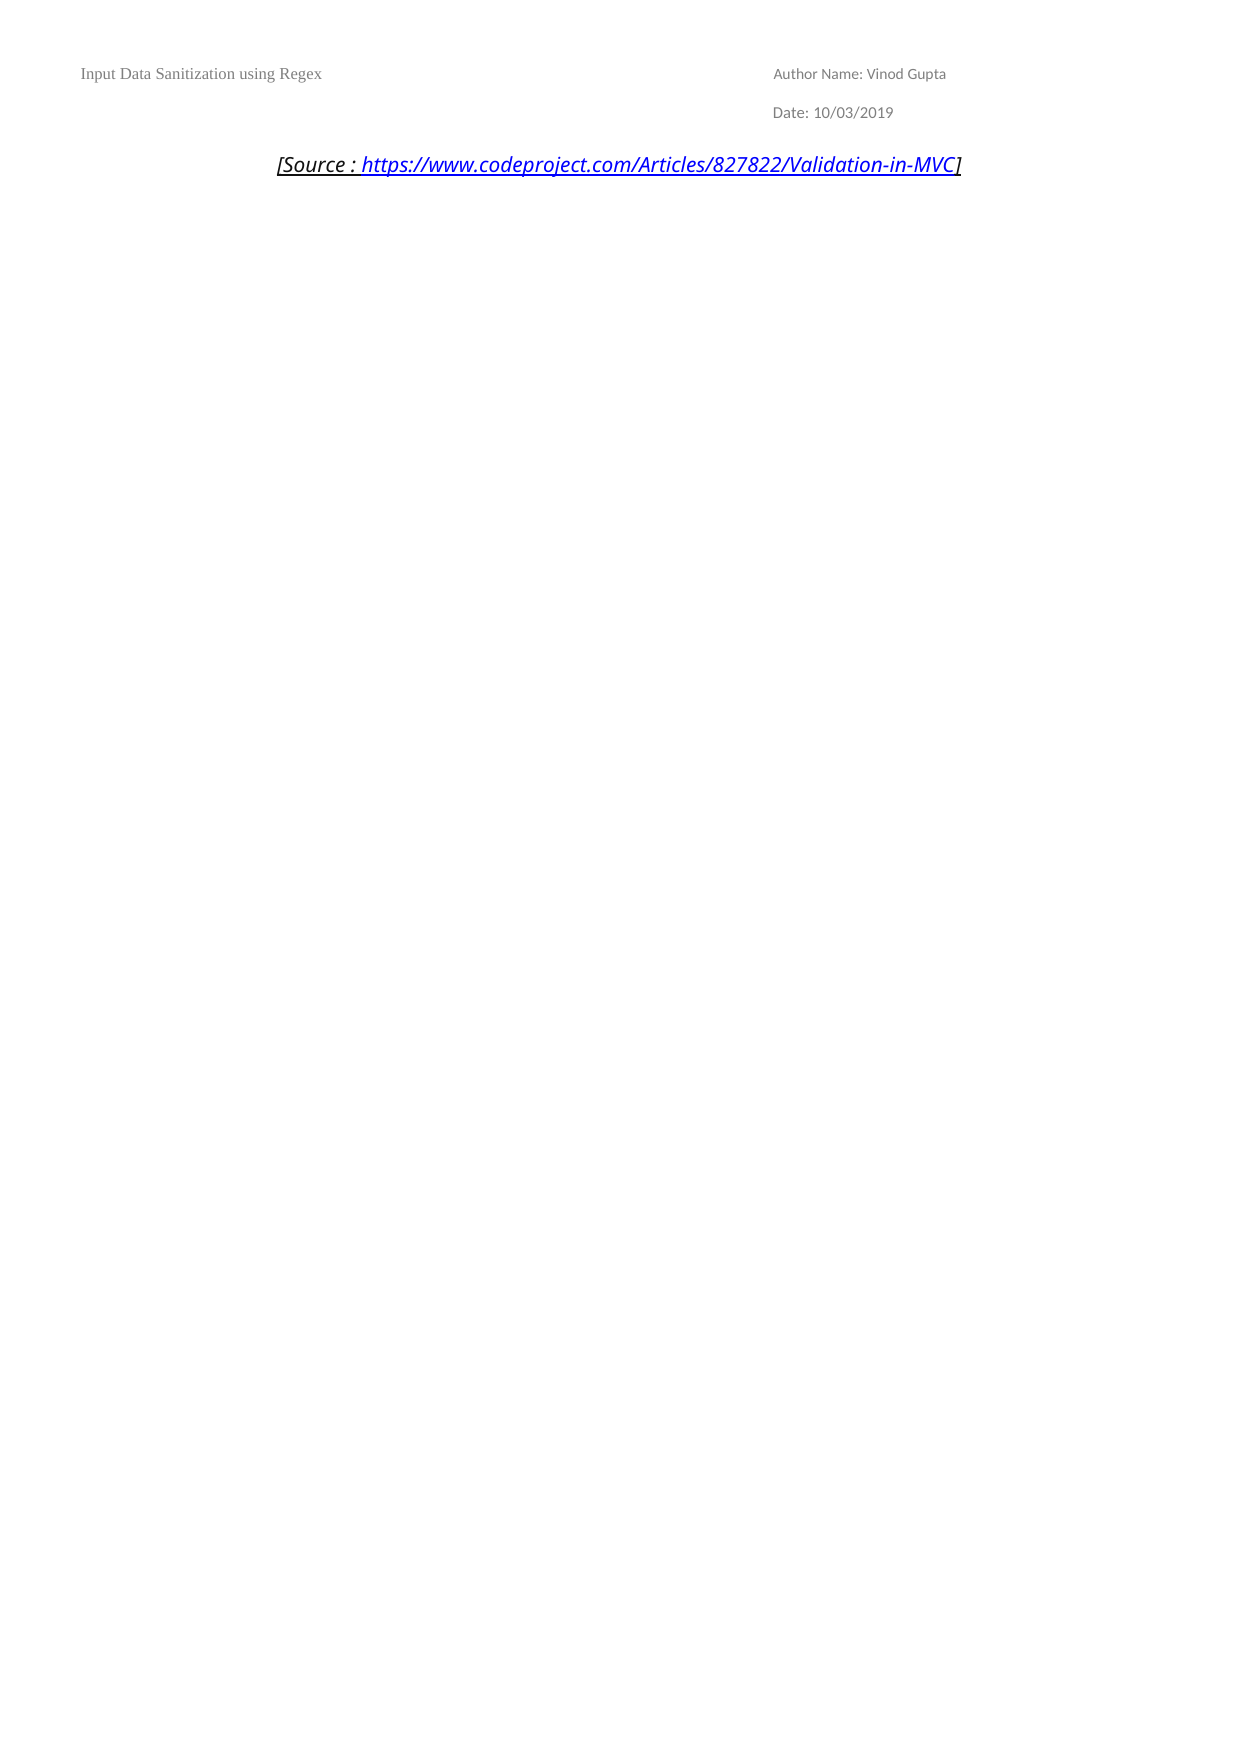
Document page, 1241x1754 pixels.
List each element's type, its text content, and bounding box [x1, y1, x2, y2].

text [Source : https://www.codeproject.com/Articles/827822/Validation-in-MVC] [150, 150, 1090, 178]
